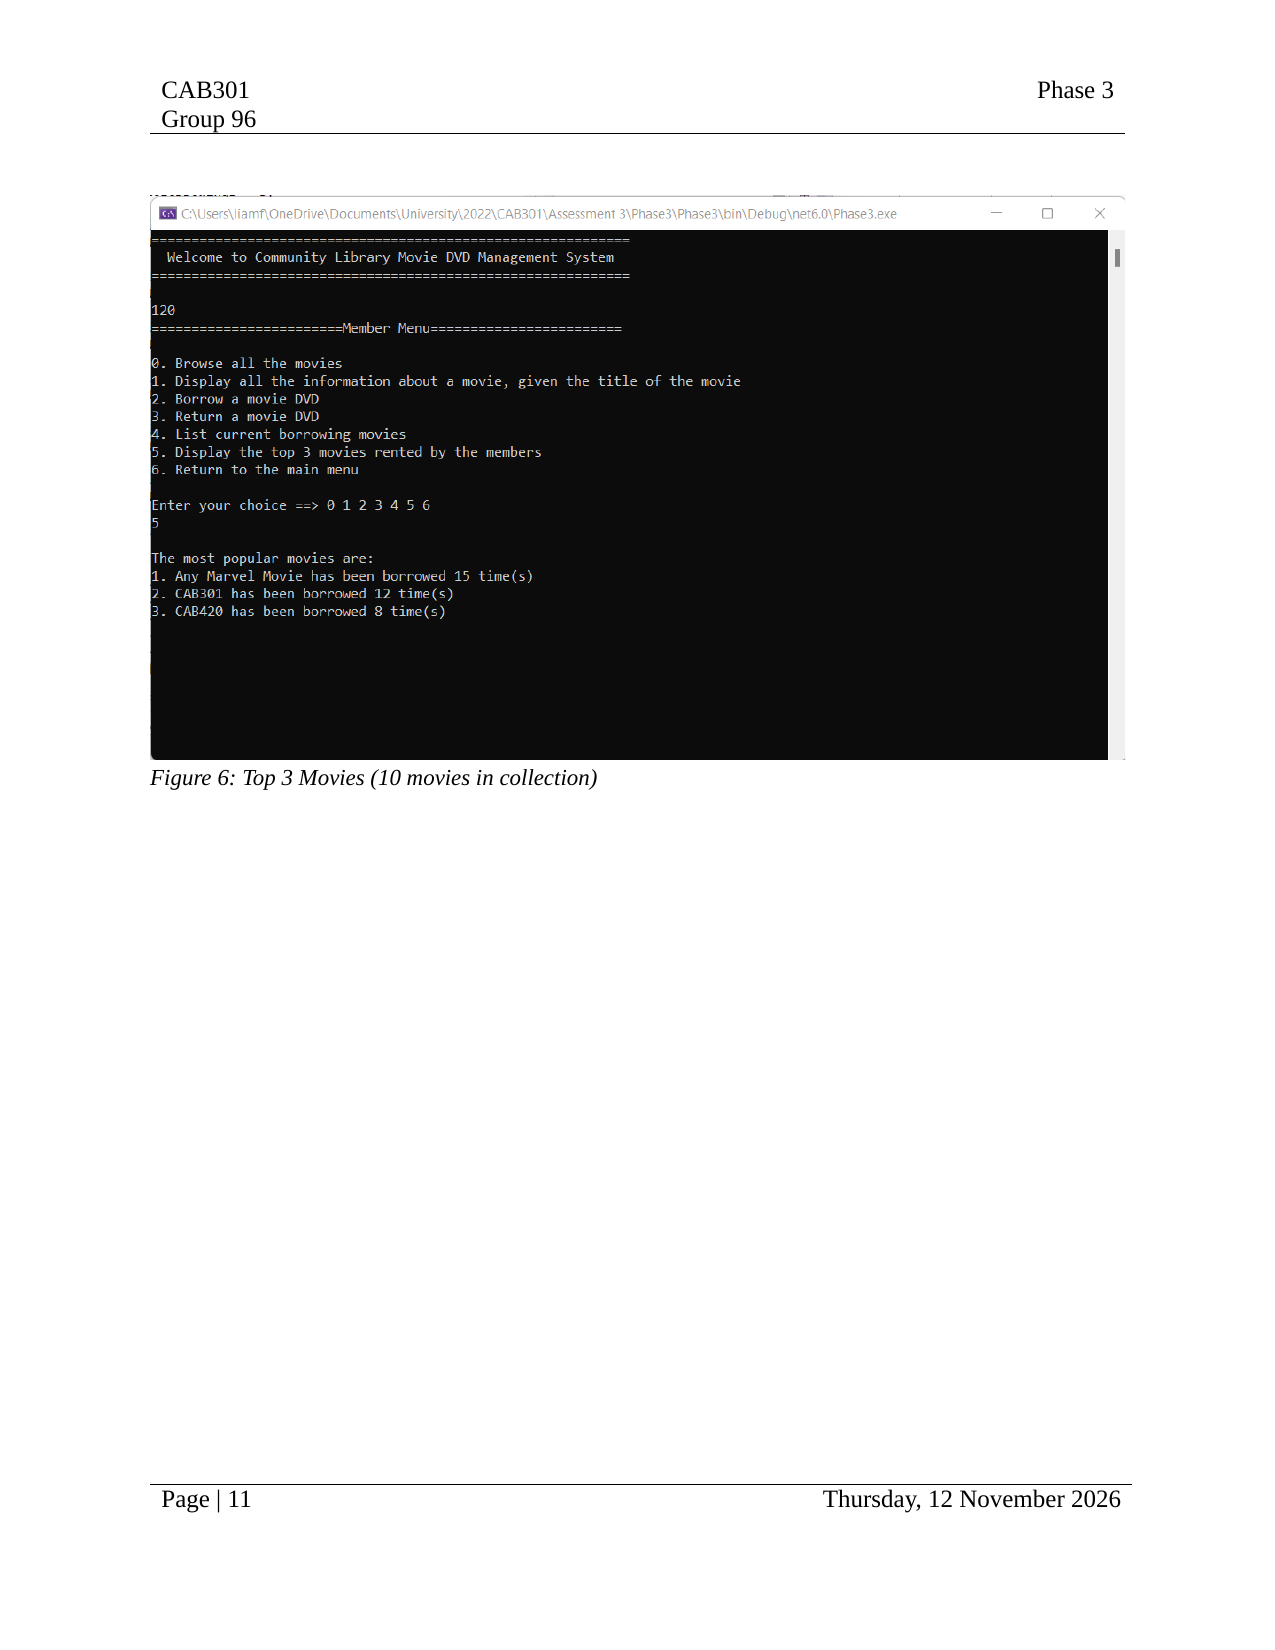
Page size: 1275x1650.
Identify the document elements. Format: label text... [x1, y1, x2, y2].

picture [150, 195, 1125, 760]
